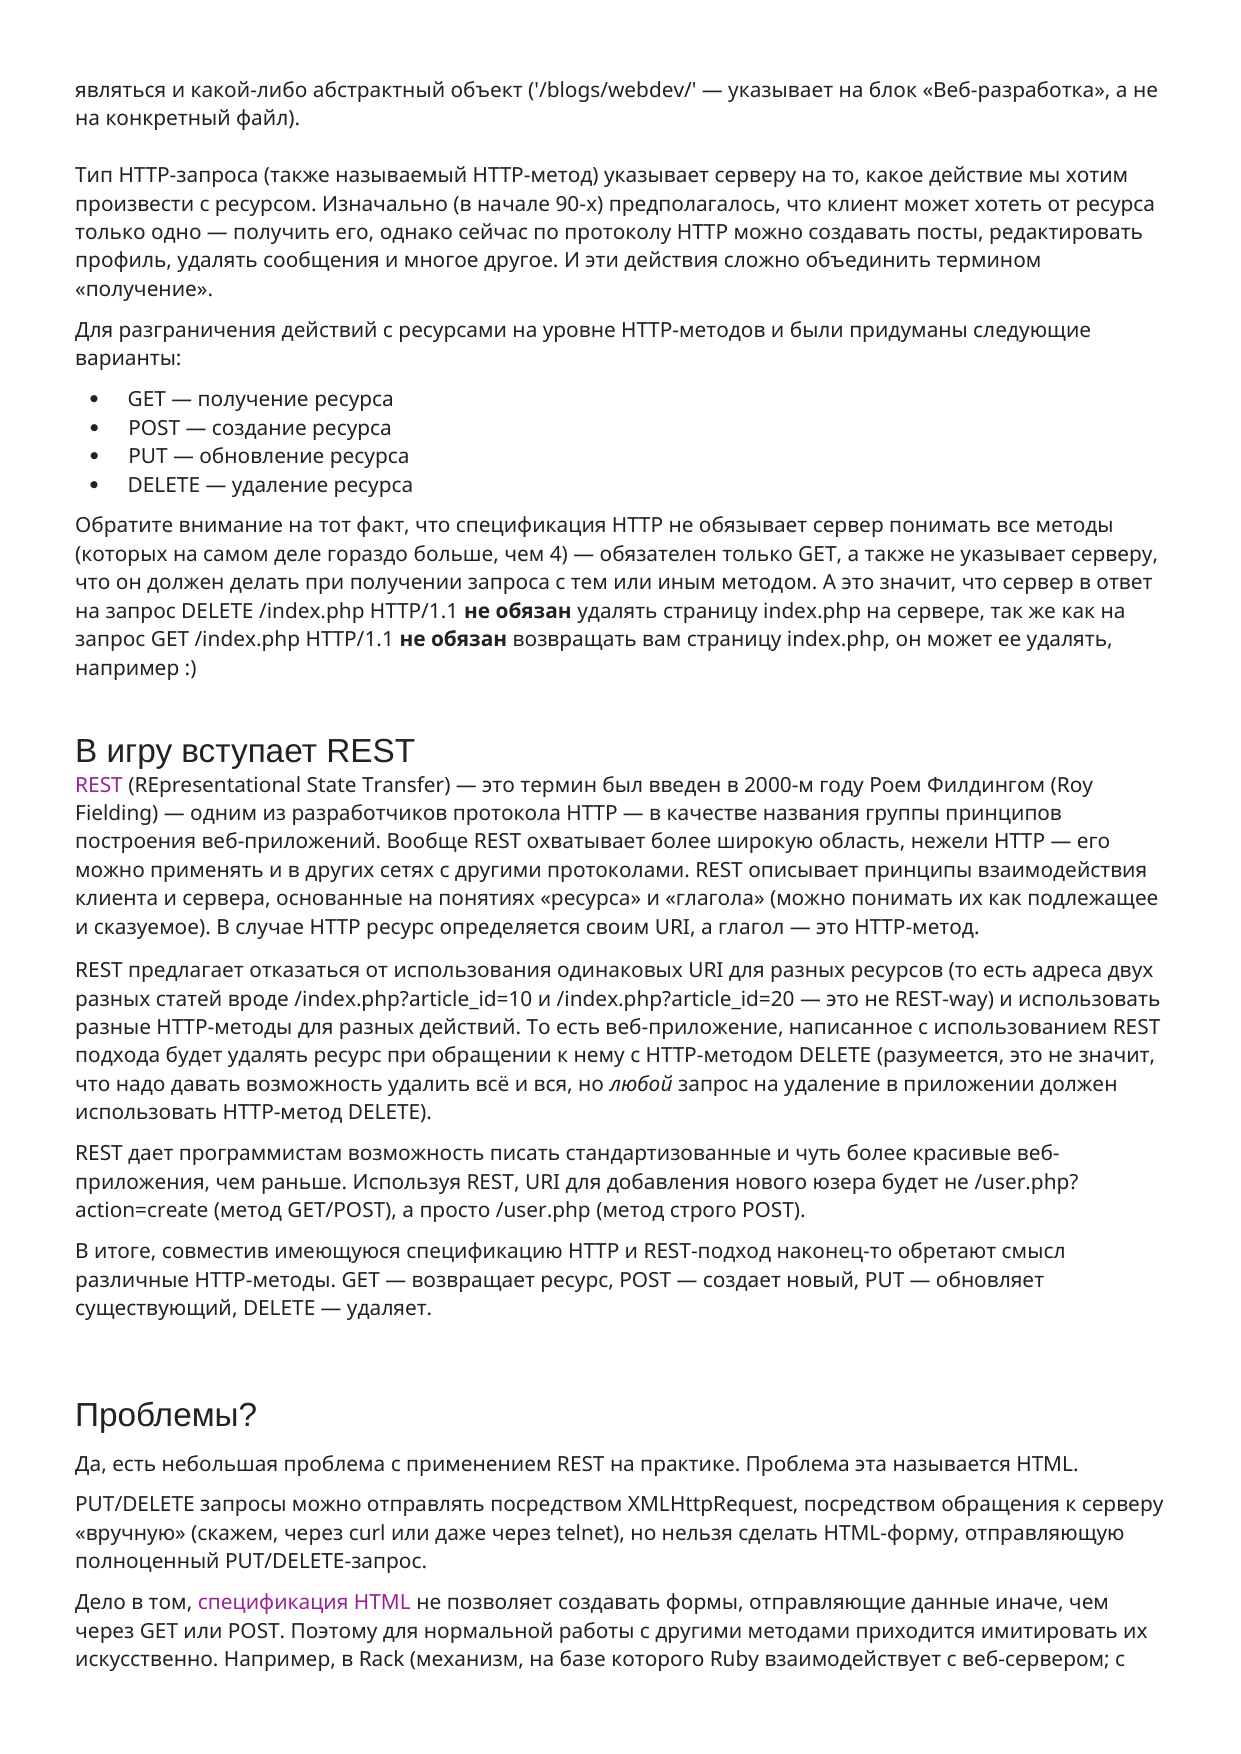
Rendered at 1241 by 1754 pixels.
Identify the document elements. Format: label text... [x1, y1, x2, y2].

text В игру вступает REST REST (REpresentational State Transfer) — это термин был введен в 2000-м году Роем Филдингом (Roy Fielding) — одним из разработчиков протокола HTTP — в качестве названия группы принципов построения веб-приложений. Вообще REST охватывает более широкую область, нежели HTTP — его можно применять и в других сетях с другими протоколами. REST описывает принципы взаимодействия клиента и сервера, основанные на понятиях «ресурса» и «глагола» (можно понимать их как подлежащее и сказуемое). В случае HTTP ресурс определяется своим URI, а глагол — это HTTP-метод. [75, 731, 1165, 940]
list DELETE — удаление ресурса [90, 470, 1165, 498]
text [75, 1587, 1165, 1673]
list POST — создание ресурса [91, 413, 1165, 441]
text Для разграничения действий с ресурсами на уровне HTTP-методов и были придуманы следующие варианты: [75, 315, 1165, 372]
text REST дает программистам возможность писать стандартизованные и чуть более красивые веб-приложения, чем раньше. Используя REST, URI для добавления нового юзера будет не /user.php?action=create (метод GET/POST), а просто /user.php (метод строго POST). [75, 1138, 1165, 1224]
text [75, 75, 1165, 302]
list PUT — обновление ресурса [91, 441, 1165, 470]
text Да, есть небольшая проблема с применением REST на практике. Проблема эта называется HTML. [75, 1449, 1165, 1477]
text Обратите внимание на тот факт, что спецификация HTTP не обязывает сервер понимать все методы (которых на самом деле гораздо больше, чем 4) — обязателен только GET, а также не указывает серверу, что он должен делать при получении запроса с тем или иным методом. А это значит, что сервер в ответ на запрос DELETE /index.php HTTP/1.1 не обязан удалять страницу index.php на сервере, так же как на запрос GET /index.php HTTP/1.1 не обязан возвращать вам страницу index.php, он может ее удалять, например :) [75, 511, 1165, 681]
list GET — получение ресурса [90, 384, 1165, 413]
text PUT/DELETE запросы можно отправлять посредством XMLHttpRequest, посредством обращения к серверу «вручную» (скажем, через curl или даже через telnet), но нельзя сделать HTML-форму, отправляющую полноценный PUT/DELETE-запрос. [75, 1489, 1165, 1575]
text REST предлагает отказаться от использования одинаковых URI для разных ресурсов (то есть адреса двух разных статей вроде /index.php?article_id=10 и /index.php?article_id=20 — это не REST-way) и использовать разные HTTP-методы для разных действий. То есть веб-приложение, написанное с использованием REST подхода будет удалять ресурс при обращении к нему с HTTP-методом DELETE (разумеется, это не значит, что надо давать возможность удалить всё и вся, но любой запрос на удаление в приложении должен использовать HTTP-метод DELETE). [75, 955, 1165, 1126]
text Проблемы? [75, 1384, 1165, 1434]
text В итоге, совместив имеющуюся спецификацию HTTP и REST-подход наконец-то обретают смысл различные HTTP-методы. GET — возвращает ресурс, POST — создает новый, PUT — обновляет существующий, DELETE — удаляет. [75, 1236, 1165, 1384]
